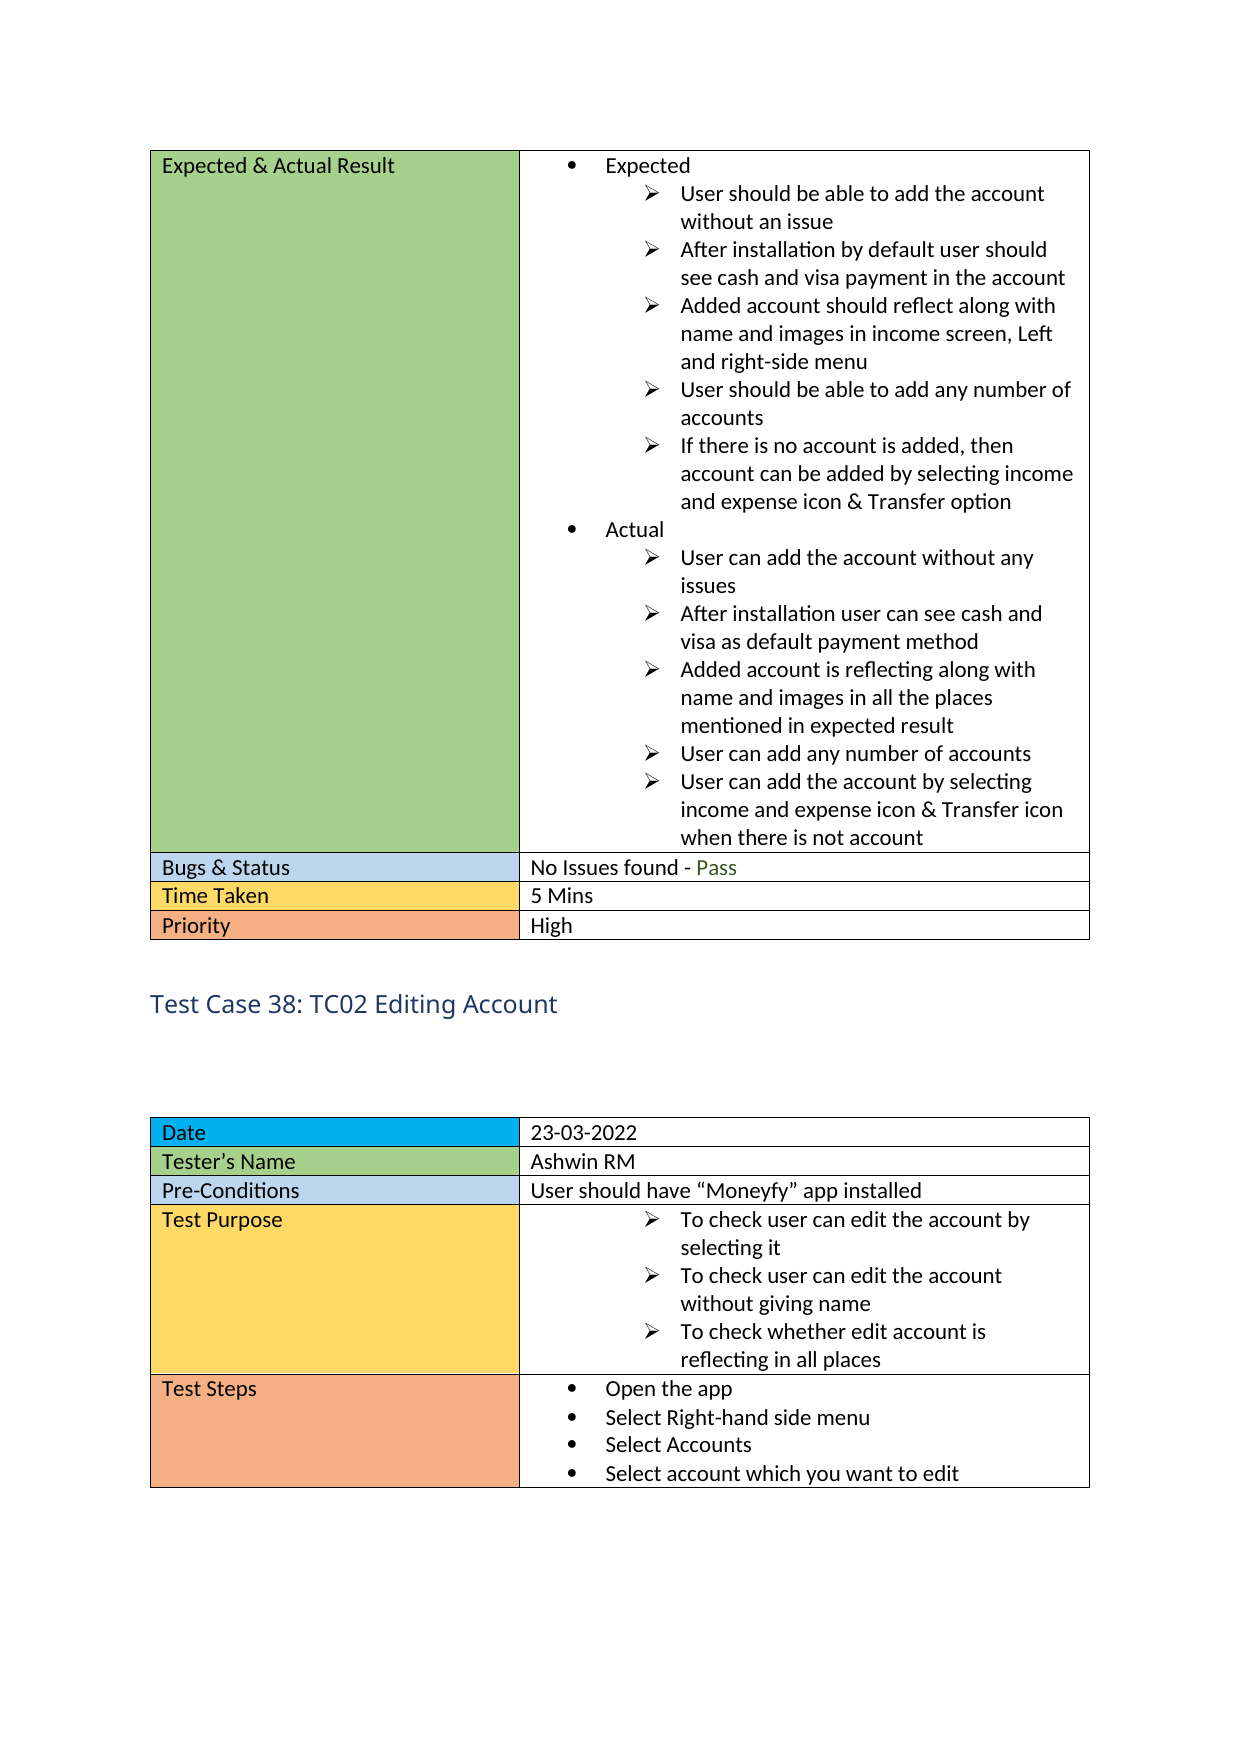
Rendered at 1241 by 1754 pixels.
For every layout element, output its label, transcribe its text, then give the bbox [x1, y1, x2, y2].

table_cell High [520, 911, 1089, 939]
table_cell 5 Mins [520, 882, 1089, 910]
table_cell User should have “Moneyfy” app installed [520, 1176, 1089, 1204]
table_cell Pre-Conditions [151, 1176, 519, 1204]
table_cell Bugs & Status [151, 853, 519, 881]
table_cell Time Taken [151, 882, 519, 910]
table_header Date [151, 1118, 519, 1146]
table_cell Tester’s Name [151, 1147, 519, 1175]
table_cell Open the app Select Right-hand side menu Select Accounts Select account which you want to edit [520, 1375, 1089, 1487]
table_cell Priority [151, 911, 519, 939]
table_cell No Issues found - Pass [520, 853, 1089, 881]
table_cell Test Steps [151, 1375, 519, 1487]
table_cell Expected & Actual Result [151, 151, 519, 852]
table_cell Ashwin RM [520, 1147, 1089, 1175]
subtitle Test Case 38: TC02 Editing Account [150, 987, 1090, 1021]
table_header 23-03-2022 [520, 1118, 1089, 1146]
table_cell Test Purpose [151, 1205, 519, 1373]
table_cell Expected User should be able to add the account without an issue After installation by default user should see cash and visa payment in the account Added account should reflect along with name and images in income screen, Left and right-side menu User should be able to add any number of accounts If there is no account is added, then account can be added by selecting income and expense icon & Transfer option Actual User can add the account without any issues After installation user can see cash and visa as default payment method Added account is reflecting along with name and images in all the places mentioned in expected result User can add any number of accounts User can add the account by selecting income and expense icon & Transfer icon when there is not account [520, 151, 1089, 852]
table_cell To check user can edit the account by selecting it To check user can edit the account without giving name To check whether edit account is reflecting in all places [520, 1205, 1089, 1373]
